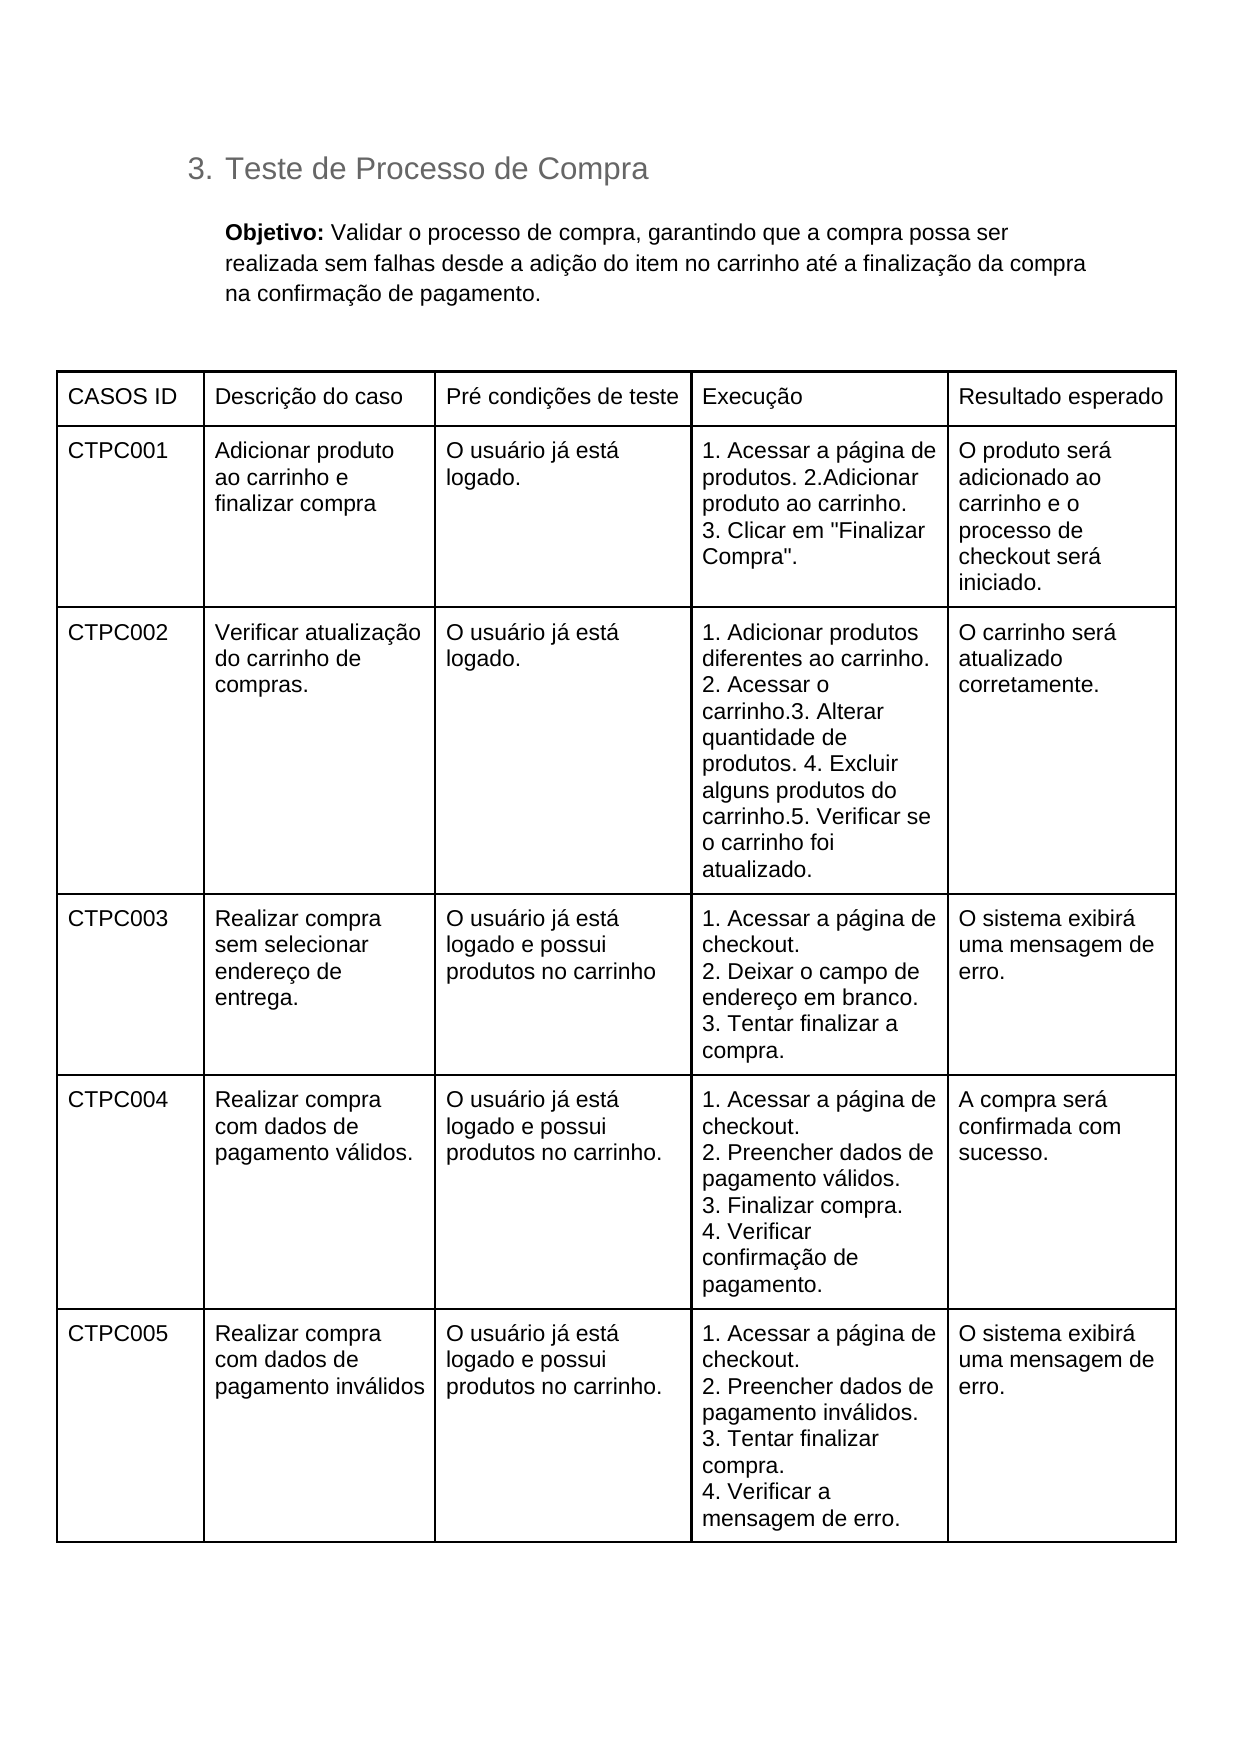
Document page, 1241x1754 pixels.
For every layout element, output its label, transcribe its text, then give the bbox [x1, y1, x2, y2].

table_header CASOS ID [58, 373, 203, 425]
table_header Pré condições de teste [436, 373, 690, 425]
table_cell Realizar compra sem selecionar endereço de entrega. [205, 895, 434, 1074]
table_header Resultado esperado [949, 373, 1175, 425]
table_cell O usuário já está logado e possui produtos no carrinho [436, 895, 690, 1074]
table_cell CTPC005 [58, 1310, 203, 1541]
table_cell 1. Adicionar produtos diferentes ao carrinho. 2. Acessar o carrinho.3. Alterar quantidade de produtos. 4. Excluir alguns produtos do carrinho.5. Verificar se o carrinho foi atualizado. [693, 608, 947, 892]
subtitle Teste de Processo de Compra [187, 150, 1090, 186]
table_cell Realizar compra com dados de pagamento inválidos [205, 1310, 434, 1541]
table_cell Realizar compra com dados de pagamento válidos. [205, 1076, 434, 1307]
table_cell A compra será confirmada com sucesso. [949, 1076, 1175, 1307]
table_cell O carrinho será atualizado corretamente. [949, 608, 1175, 892]
table_cell O sistema exibirá uma mensagem de erro. [949, 895, 1175, 1074]
text Objetivo: Validar o processo de compra, garantindo que a compra possa ser realizada sem falhas desde a adição do item no carrinho até a finalização da compra na confirmação de pagamento. [225, 219, 1090, 306]
table_header Descrição do caso [205, 373, 434, 425]
table_cell 1. Acessar a página de produtos. 2.Adicionar produto ao carrinho. 3. Clicar em "Finalizar Compra". [693, 427, 947, 606]
table_header Execução [693, 373, 947, 425]
table_cell O usuário já está logado. [436, 608, 690, 892]
table_cell 1. Acessar a página de checkout. 2. Deixar o campo de endereço em branco. 3. Tentar finalizar a compra. [693, 895, 947, 1074]
table_cell O sistema exibirá uma mensagem de erro. [949, 1310, 1175, 1541]
table_cell CTPC002 [58, 608, 203, 892]
table_cell CTPC004 [58, 1076, 203, 1307]
table_cell O usuário já está logado. [436, 427, 690, 606]
table_cell O produto será adicionado ao carrinho e o processo de checkout será iniciado. [949, 427, 1175, 606]
table_cell O usuário já está logado e possui produtos no carrinho. [436, 1310, 690, 1541]
table_cell Verificar atualização do carrinho de compras. [205, 608, 434, 892]
table_cell O usuário já está logado e possui produtos no carrinho. [436, 1076, 690, 1307]
table_cell 1. Acessar a página de checkout. 2. Preencher dados de pagamento válidos. 3. Finalizar compra. 4. Verificar confirmação de pagamento. [693, 1076, 947, 1307]
table_cell CTPC003 [58, 895, 203, 1074]
table_cell CTPC001 [58, 427, 203, 606]
table_cell Adicionar produto ao carrinho e finalizar compra [205, 427, 434, 606]
table_cell 1. Acessar a página de checkout. 2. Preencher dados de pagamento inválidos. 3. Tentar finalizar compra. 4. Verificar a mensagem de erro. [693, 1310, 947, 1541]
